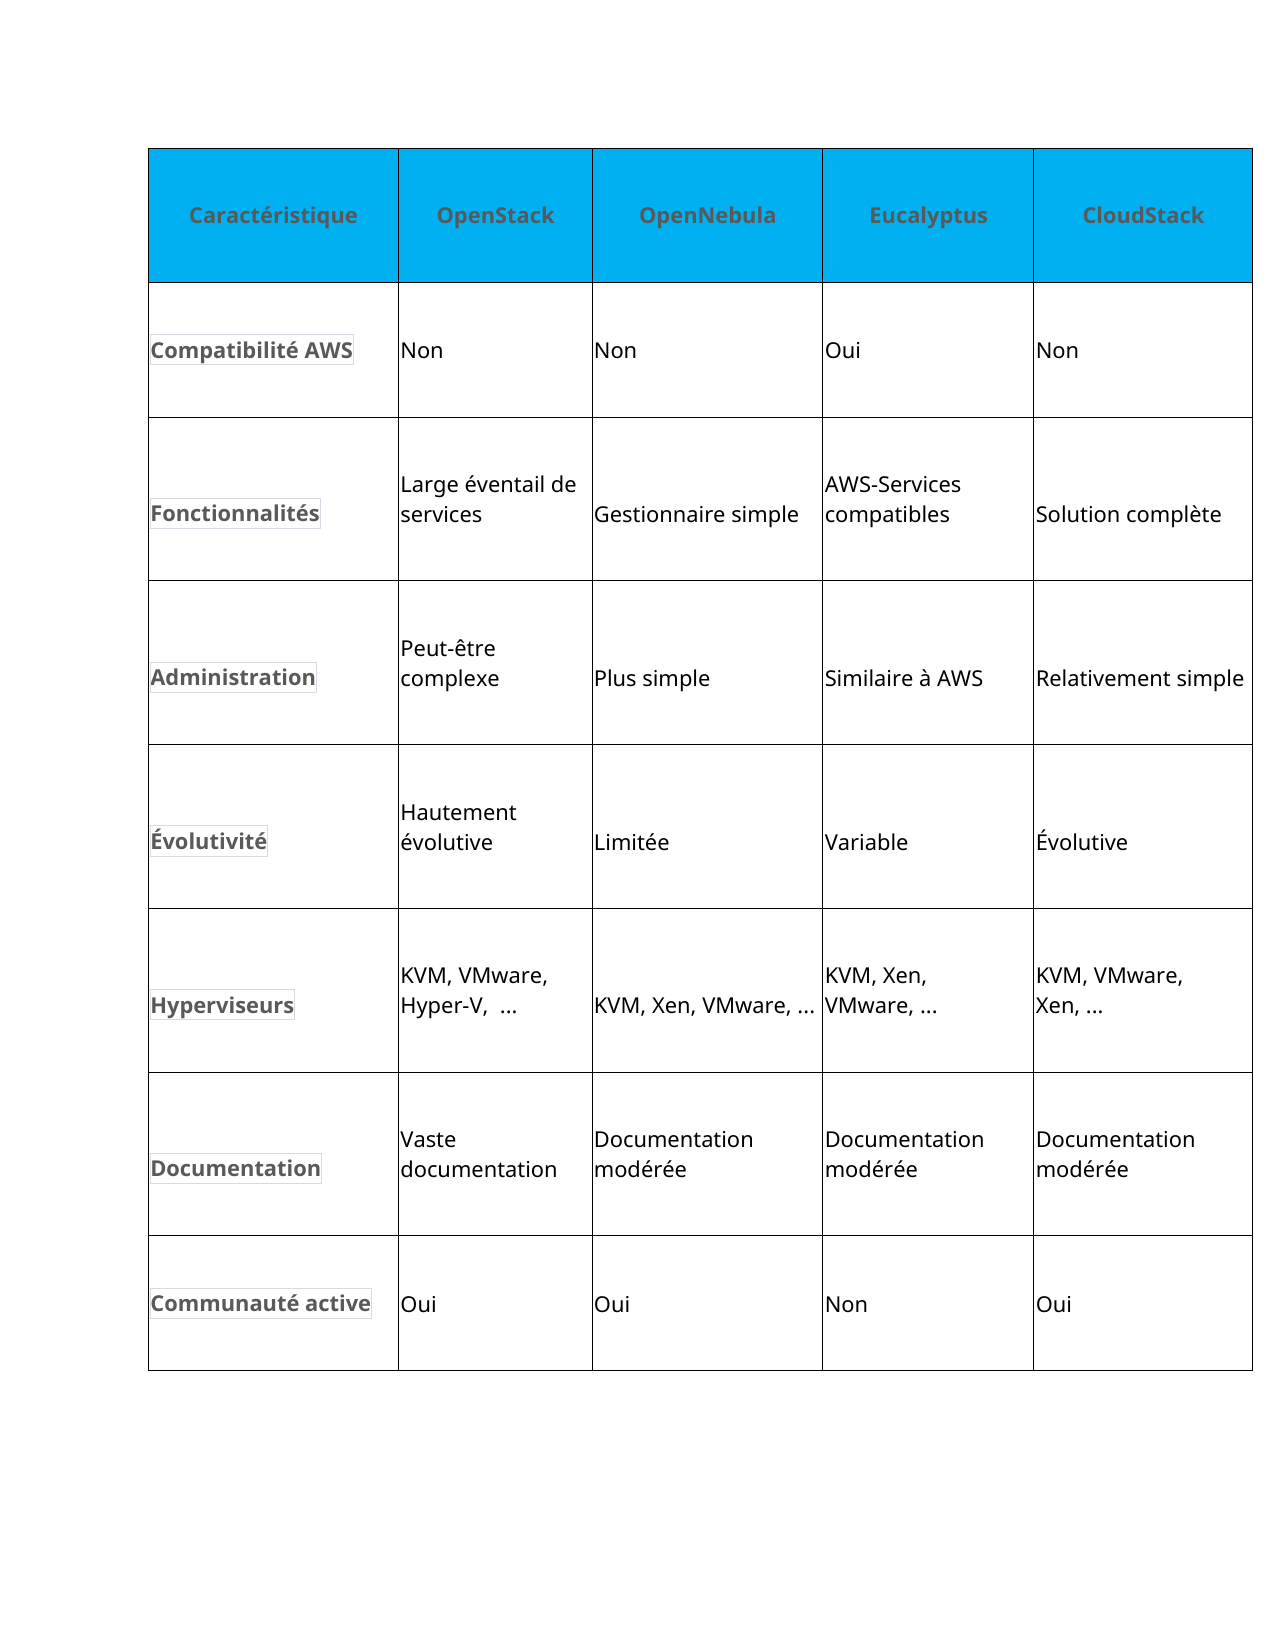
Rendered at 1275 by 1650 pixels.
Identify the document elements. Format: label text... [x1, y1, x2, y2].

table_cell Solution complète [1034, 418, 1252, 580]
table_cell Relativement simple [1034, 581, 1252, 744]
table_cell Administration [149, 581, 398, 744]
table_cell Oui [823, 283, 1033, 417]
table_cell AWS-Services compatibles [823, 418, 1033, 580]
table_cell Compatibilité AWS [149, 283, 398, 417]
table_cell Plus simple [593, 581, 822, 744]
table_cell Non [1034, 283, 1252, 417]
table_cell Documentation [149, 1073, 398, 1235]
table_cell Peut-être complexe [399, 581, 592, 744]
table_cell Non [399, 283, 592, 417]
table_header OpenStack [399, 149, 592, 282]
table_cell Communauté active [149, 1236, 398, 1370]
table_cell Documentation modérée [1034, 1073, 1252, 1235]
table_cell Évolutivité [149, 745, 398, 908]
table_cell Non [823, 1236, 1033, 1370]
table_cell Évolutive [1034, 745, 1252, 908]
table_cell Non [593, 283, 822, 417]
table_header Caractéristique [149, 149, 398, 282]
table_cell Limitée [593, 745, 822, 908]
table_cell Documentation modérée [823, 1073, 1033, 1235]
table_cell KVM, Xen, VMware, ... [823, 909, 1033, 1072]
table_cell KVM, VMware, Xen, ... [1034, 909, 1252, 1072]
table_cell Hyperviseurs [149, 909, 398, 1072]
table_header CloudStack [1034, 149, 1252, 282]
table_cell Similaire à AWS [823, 581, 1033, 744]
table_cell Documentation modérée [593, 1073, 822, 1235]
table_cell Oui [399, 1236, 592, 1370]
table_cell Large éventail de services [399, 418, 592, 580]
table_header OpenNebula [593, 149, 822, 282]
table_cell Oui [593, 1236, 822, 1370]
table_cell Vaste documentation [399, 1073, 592, 1235]
table_cell Oui [1034, 1236, 1252, 1370]
table_cell KVM, VMware, Hyper-V, ... [399, 909, 592, 1072]
table_cell Variable [823, 745, 1033, 908]
table_header Eucalyptus [823, 149, 1033, 282]
table_cell Gestionnaire simple [593, 418, 822, 580]
table_cell Hautement évolutive [399, 745, 592, 908]
table_cell Fonctionnalités [149, 418, 398, 580]
table_cell KVM, Xen, VMware, ... [593, 909, 822, 1072]
